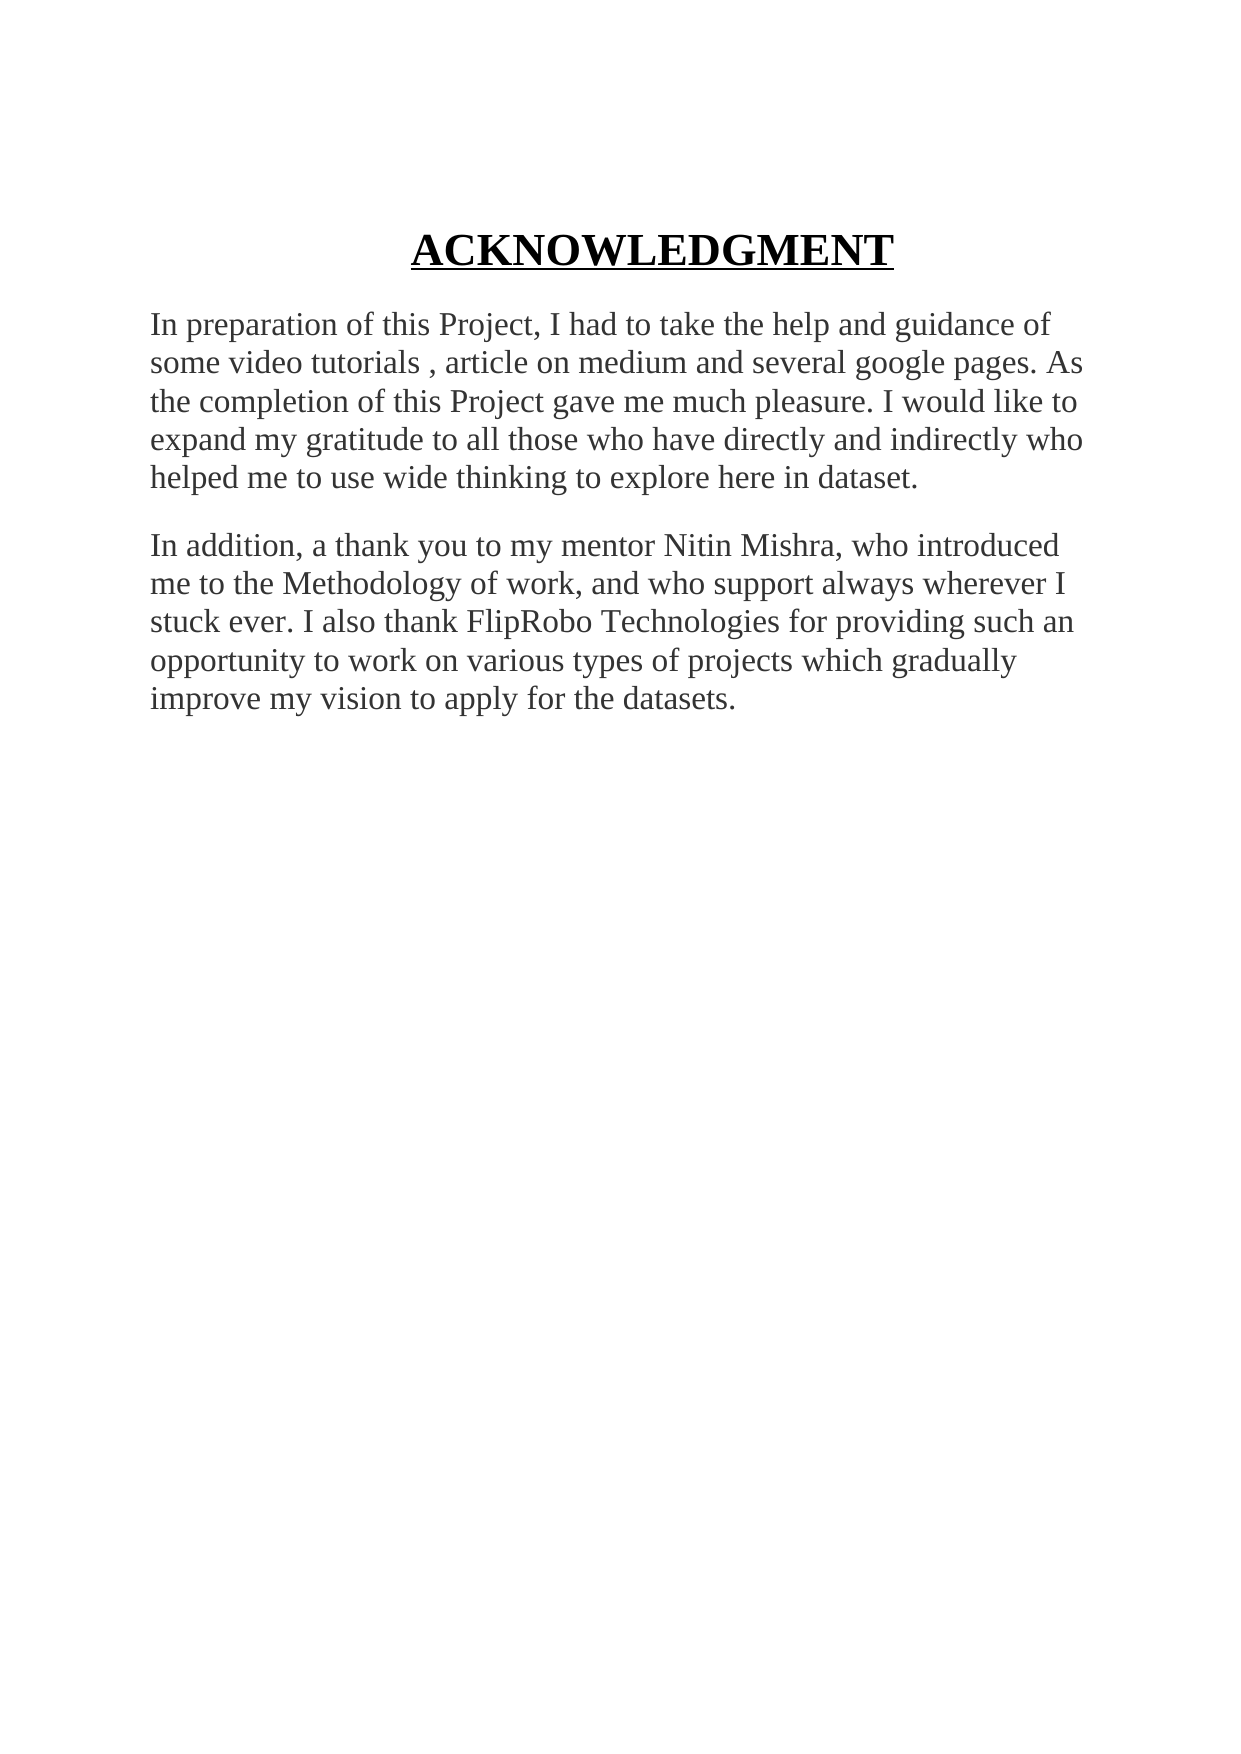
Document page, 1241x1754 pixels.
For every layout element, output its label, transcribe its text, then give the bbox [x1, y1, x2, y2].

subtitle ACKNOWLEDGMENT [150, 222, 1090, 275]
subtitle In addition, a thank you to my mentor Nitin Mishra, who introduced me to the Methodology of work, and who support always wherever I stuck ever. I also thank FlipRobo Technologies for providing such an opportunity to work on various types of projects which gradually improve my vision to apply for the datasets. [150, 525, 1090, 717]
subtitle In preparation of this Project, I had to take the help and guidance of some video tutorials , article on medium and several google pages. As the completion of this Project gave me much pleasure. I would like to expand my gratitude to all those who have directly and indirectly who helped me to use wide thinking to explore here in dataset. [150, 304, 1090, 496]
